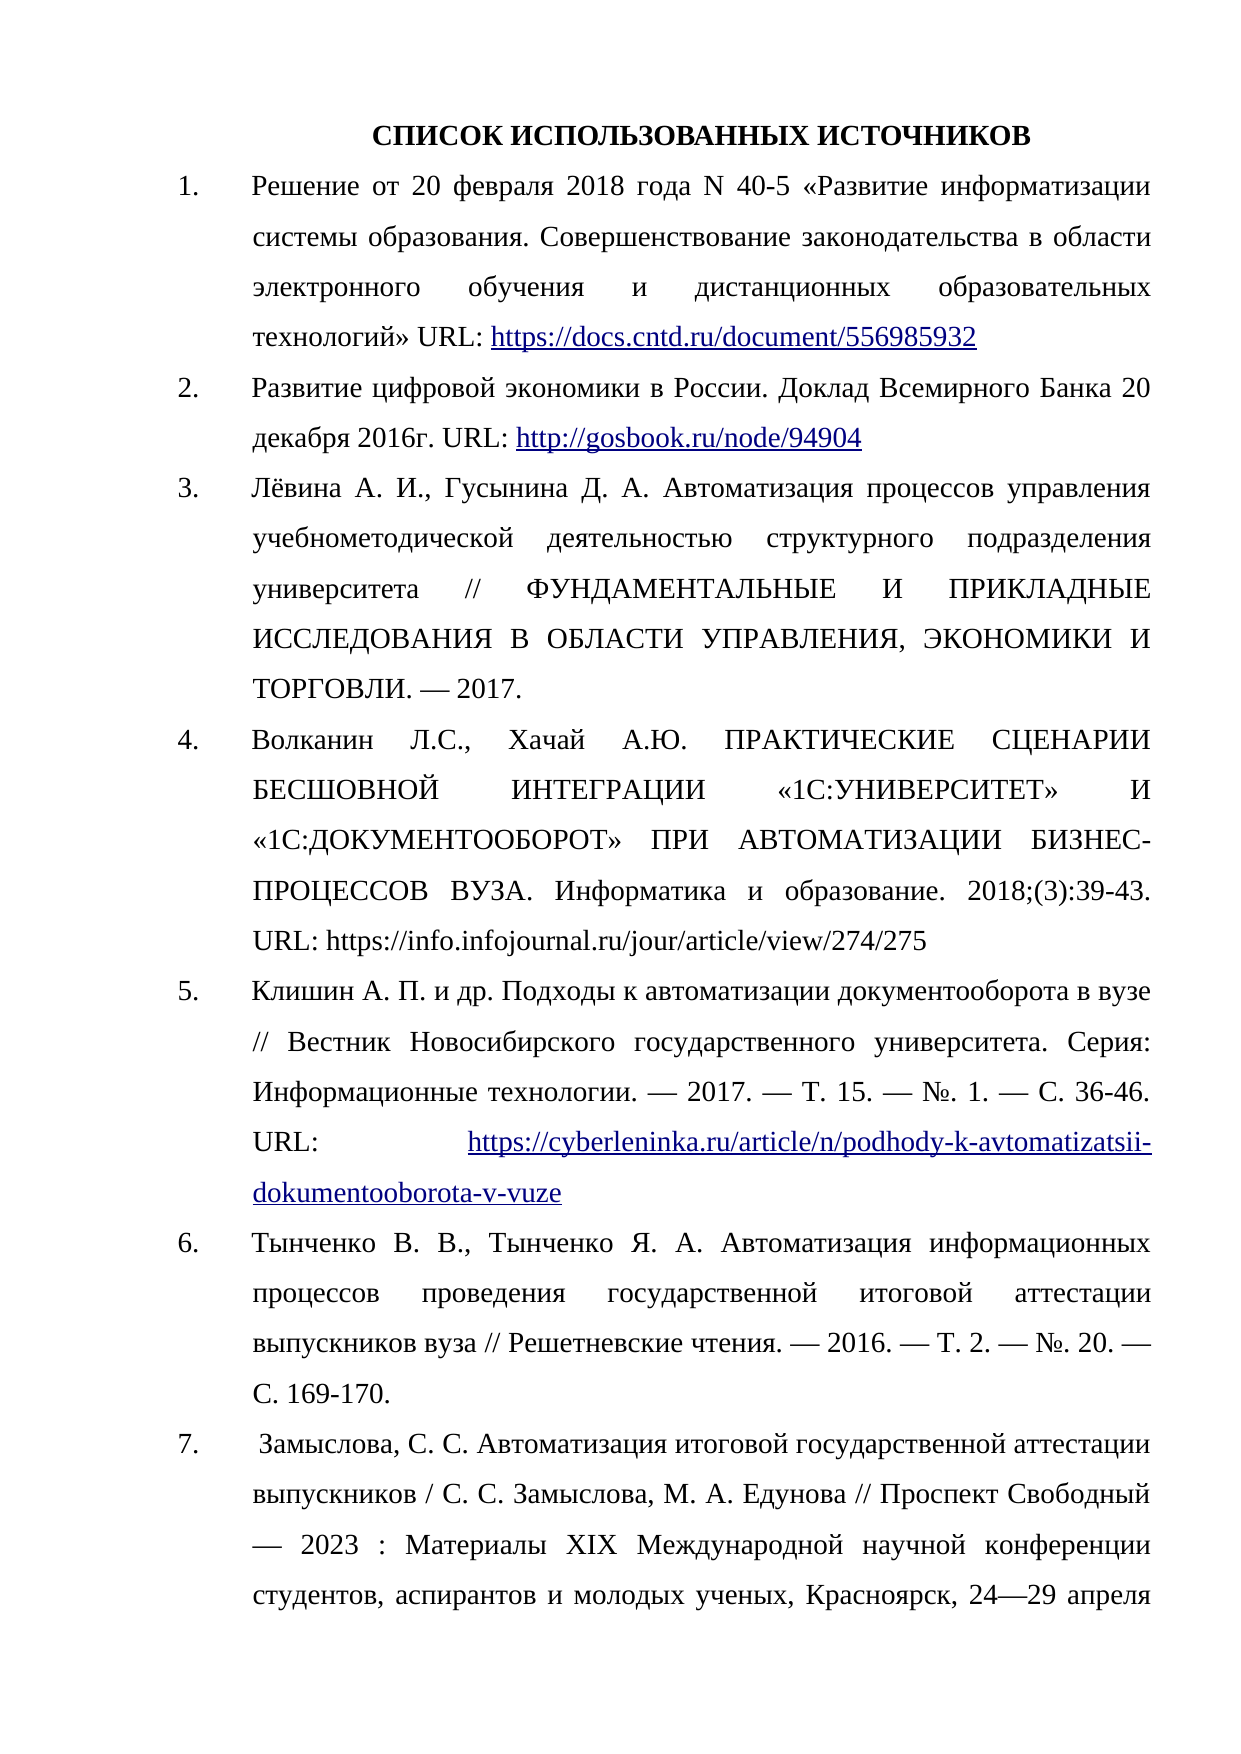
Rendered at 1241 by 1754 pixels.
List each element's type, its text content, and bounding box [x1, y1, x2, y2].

subtitle СПИСОК ИСПОЛЬЗОВАННЫХ ИСТОЧНИКОВ [251, 118, 1152, 152]
list Лёвина А. И., Гусынина Д. А. Автоматизация процессов управления учебнометодической деятельностью структурного подразделения университета // ФУНДАМЕНТАЛЬНЫЕ И ПРИКЛАДНЫЕ ИССЛЕДОВАНИЯ В ОБЛАСТИ УПРАВЛЕНИЯ, ЭКОНОМИКИ И ТОРГОВЛИ. — 2017. [177, 470, 1152, 705]
list Развитие цифровой экономики в России. Доклад Всемирного Банка 20 декабря 2016г. URL: http://gosbook.ru/node/94904 [177, 370, 1152, 453]
list Волканин Л.С., Хачай А.Ю. ПРАКТИЧЕСКИЕ СЦЕНАРИИ БЕСШОВНОЙ ИНТЕГРАЦИИ «1С:УНИВЕРСИТЕТ» И «1С:ДОКУМЕНТООБОРОТ» ПРИ АВТОМАТИЗАЦИИ БИЗНЕС-ПРОЦЕССОВ ВУЗА. Информатика и образование. 2018;(3):39-43. URL: https://info.infojournal.ru/jour/article/view/274/275 [177, 722, 1152, 957]
list Тынченко В. В., Тынченко Я. А. Автоматизация информационных процессов проведения государственной итоговой аттестации выпускников вуза // Решетневские чтения. — 2016. — Т. 2. — №. 20. — С. 169-170. [177, 1225, 1152, 1409]
list Клишин А. П. и др. Подходы к автоматизации документооборота в вузе // Вестник Новосибирского государственного университета. Серия: Информационные технологии. — 2017. — Т. 15. — №. 1. — С. 36-46. URL: https://cyberleninka.ru/article/n/podhody-k-avtomatizatsii-dokumentooborota-v-vuze [177, 973, 1152, 1208]
list Решение от 20 февраля 2018 года N 40-5 «Развитие информатизации системы образования. Совершенствование законодательства в области электронного обучения и дистанционных образовательных технологий» URL: https://docs.cntd.ru/document/556985932 [177, 168, 1152, 353]
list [177, 1426, 1152, 1611]
